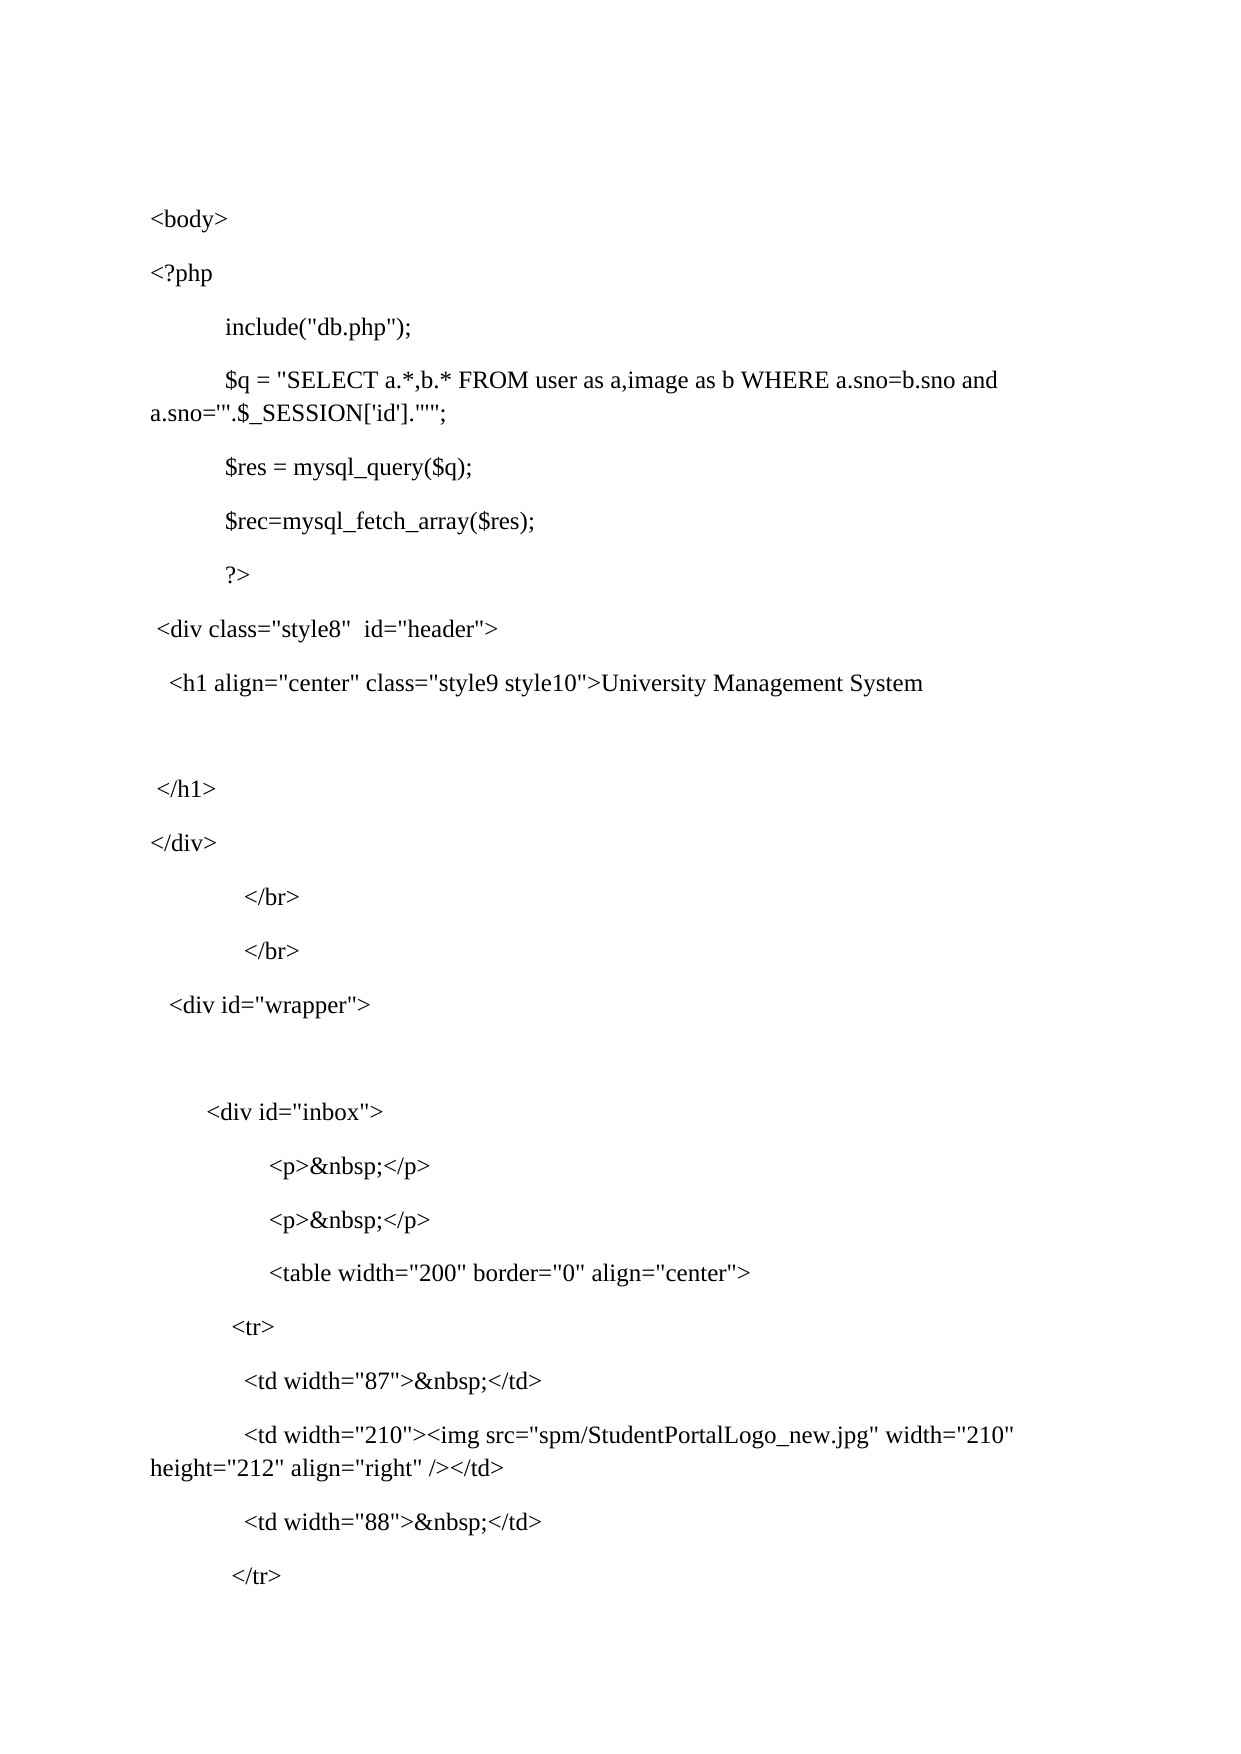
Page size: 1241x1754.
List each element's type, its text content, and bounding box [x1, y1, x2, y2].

text </tr> [150, 1561, 1090, 1589]
text <tr> [150, 1312, 1090, 1341]
text ?> [150, 560, 1090, 589]
text <td width="87">&nbsp;</td> [150, 1366, 1090, 1395]
text <body> [150, 204, 1090, 233]
text <h1 align="center" class="style9 style10">University Management System [150, 668, 1090, 696]
text <div id="wrapper"> [150, 990, 1090, 1019]
text <table width="200" border="0" align="center"> [150, 1258, 1090, 1287]
text <td width="210"><img src="spm/StudentPortalLogo_new.jpg" width="210" height="212" align="right" /></td> [150, 1420, 1090, 1482]
text $q = "SELECT a.*,b.* FROM user as a,image as b WHERE a.sno=b.sno and a.sno='".$_SESSION['id']."'"; [150, 365, 1090, 427]
text </div> [150, 828, 1090, 857]
text include("db.php"); [150, 312, 1090, 340]
text $rec=mysql_fetch_array($res); [150, 506, 1090, 535]
text <p>&nbsp;</p> [150, 1151, 1090, 1179]
text <div id="inbox"> [150, 1097, 1090, 1126]
text $res = mysql_query($q); [150, 452, 1090, 481]
text <td width="88">&nbsp;</td> [150, 1507, 1090, 1536]
text <div class="style8" id="header"> [150, 614, 1090, 643]
text <p>&nbsp;</p> [150, 1205, 1090, 1233]
text </br> [150, 882, 1090, 911]
text <?php [150, 258, 1090, 286]
text </h1> [150, 774, 1090, 803]
text </br> [150, 936, 1090, 965]
